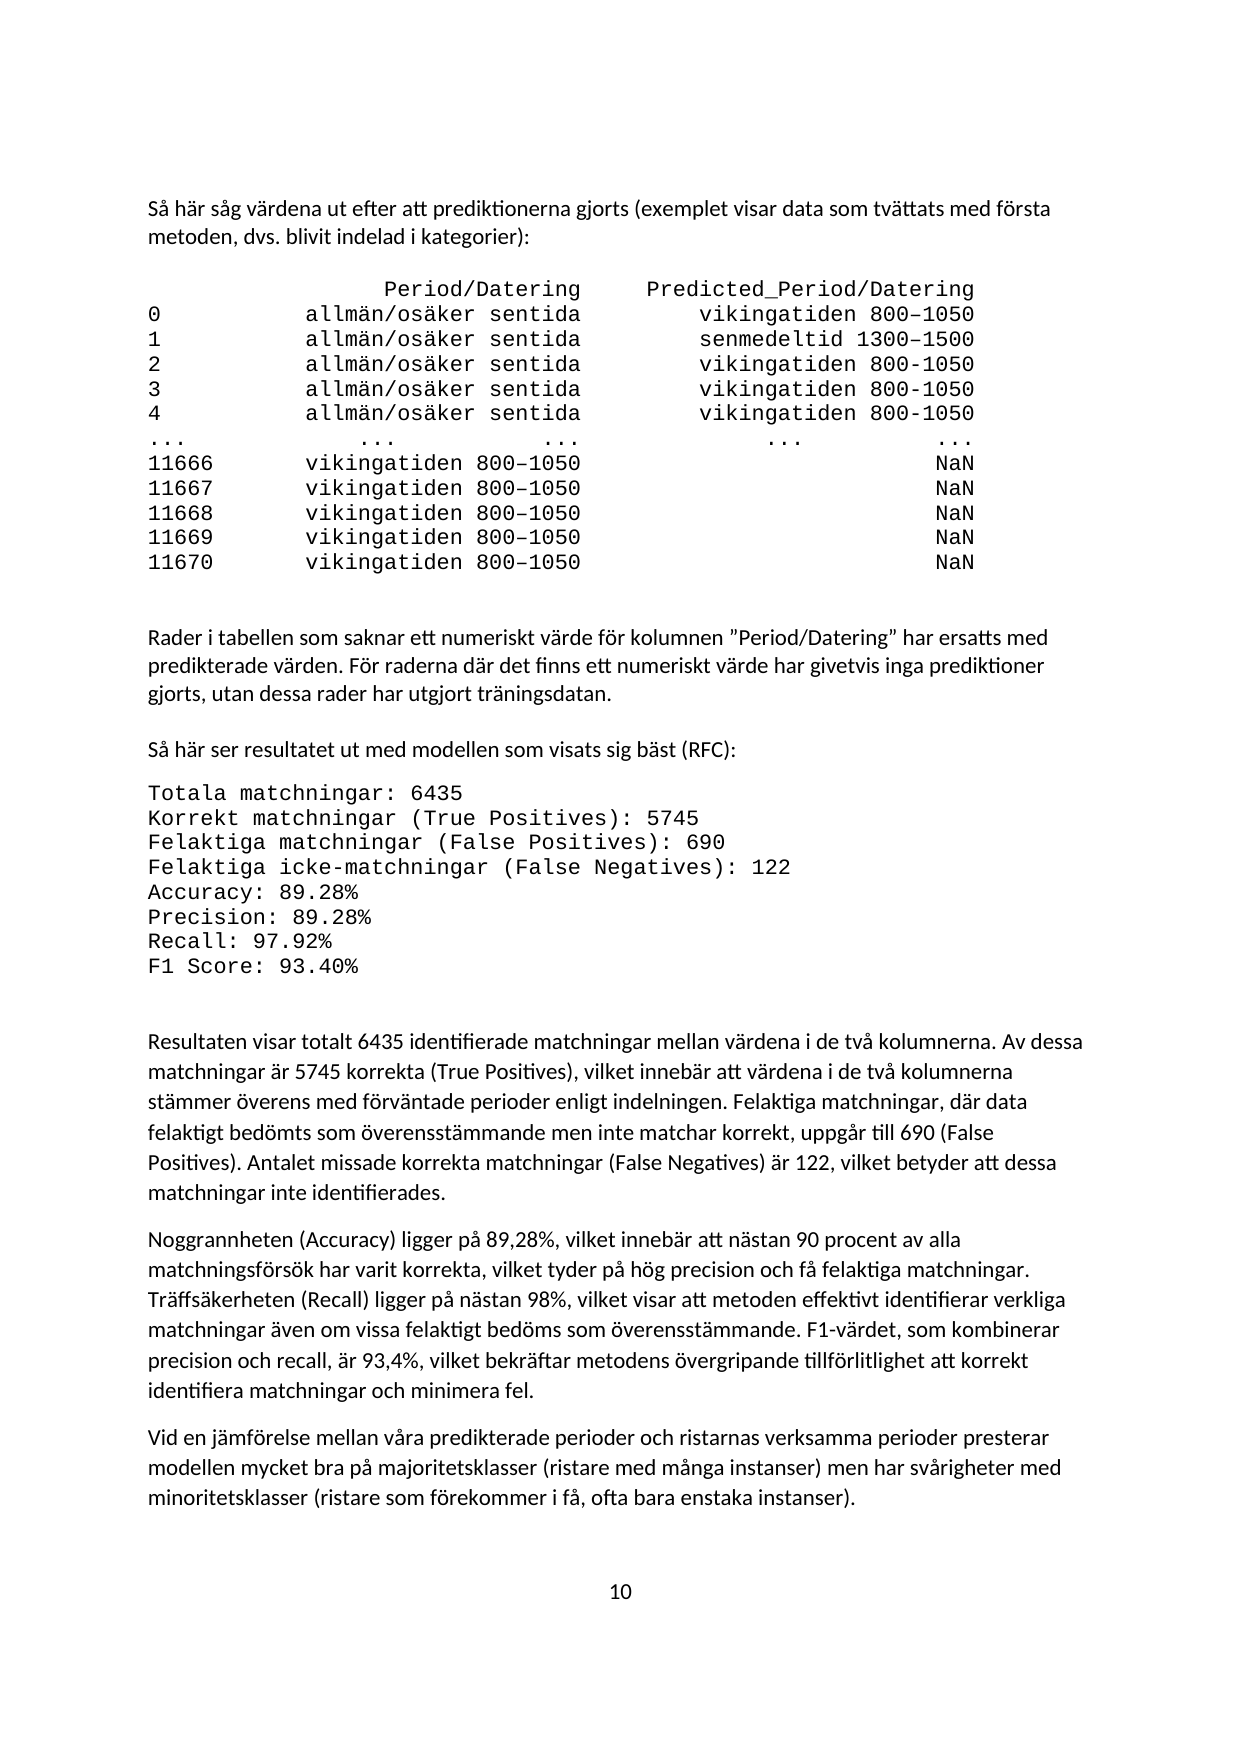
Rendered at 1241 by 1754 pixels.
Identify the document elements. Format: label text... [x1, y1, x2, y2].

text ... ... ... ... ... [148, 427, 1093, 452]
text Recall: 97.92% [148, 931, 1093, 955]
text 3 allmän/osäker sentida vikingatiden 800-1050 [148, 378, 1093, 402]
text Så här såg värdena ut efter att prediktionerna gjorts (exemplet visar data som tvättats med första metoden, dvs. blivit indelad i kategorier): [148, 194, 1093, 251]
text Korrekt matchningar (True Positives): 5745 [148, 807, 1093, 831]
text Totala matchningar: 6435 [148, 782, 1093, 807]
text 11668 vikingatiden 800–1050 NaN [148, 502, 1093, 526]
text 11669 vikingatiden 800–1050 NaN [148, 526, 1093, 551]
text 11670 vikingatiden 800–1050 NaN [148, 551, 1093, 576]
text Noggrannheten (Accuracy) ligger på 89,28%, vilket innebär att nästan 90 procent av alla matchningsförsök har varit korrekta, vilket tyder på hög precision och få felaktiga matchningar. Träffsäkerheten (Recall) ligger på nästan 98%, vilket visar att metoden effektivt identifierar verkliga matchningar även om vissa felaktigt bedöms som överensstämmande. F1-värdet, som kombinerar precision och recall, är 93,4%, vilket bekräftar metodens övergripande tillförlitlighet att korrekt identifiera matchningar och minimera fel. [148, 1225, 1093, 1404]
text 11666 vikingatiden 800–1050 NaN [148, 452, 1093, 477]
text 4 allmän/osäker sentida vikingatiden 800-1050 [148, 402, 1093, 427]
text Felaktiga matchningar (False Positives): 690 [148, 831, 1093, 856]
text 2 allmän/osäker sentida vikingatiden 800-1050 [148, 353, 1093, 378]
text Resultaten visar totalt 6435 identifierade matchningar mellan värdena i de två kolumnerna. Av dessa matchningar är 5745 korrekta (True Positives), vilket innebär att värdena i de två kolumnerna stämmer överens med förväntade perioder enligt indelningen. Felaktiga matchningar, där data felaktigt bedömts som överensstämmande men inte matchar korrekt, uppgår till 690 (False Positives). Antalet missade korrekta matchningar (False Negatives) är 122, vilket betyder att dessa matchningar inte identifierades. [148, 1027, 1093, 1206]
text Vid en jämförelse mellan våra predikterade perioder och ristarnas verksamma perioder presterar modellen mycket bra på majoritetsklasser (ristare med många instanser) men har svårigheter med minoritetsklasser (ristare som förekommer i få, ofta bara enstaka instanser). [148, 1423, 1093, 1511]
text Rader i tabellen som saknar ett numeriskt värde för kolumnen ”Period/Datering” har ersatts med predikterade värden. För raderna där det finns ett numeriskt värde har givetvis inga prediktioner gjorts, utan dessa rader har utgjort träningsdatan. [148, 623, 1093, 707]
text Accuracy: 89.28% [148, 881, 1093, 906]
text 11667 vikingatiden 800–1050 NaN [148, 477, 1093, 502]
text Period/Datering Predicted_Period/Datering [148, 278, 1093, 303]
text Precision: 89.28% [148, 906, 1093, 931]
text F1 Score: 93.40% [148, 955, 1093, 980]
text Så här ser resultatet ut med modellen som visats sig bäst (RFC): [148, 735, 1093, 763]
text 0 allmän/osäker sentida vikingatiden 800–1050 [148, 303, 1093, 328]
text Felaktiga icke-matchningar (False Negatives): 122 [148, 856, 1093, 881]
text 1 allmän/osäker sentida senmedeltid 1300–1500 [148, 328, 1093, 353]
